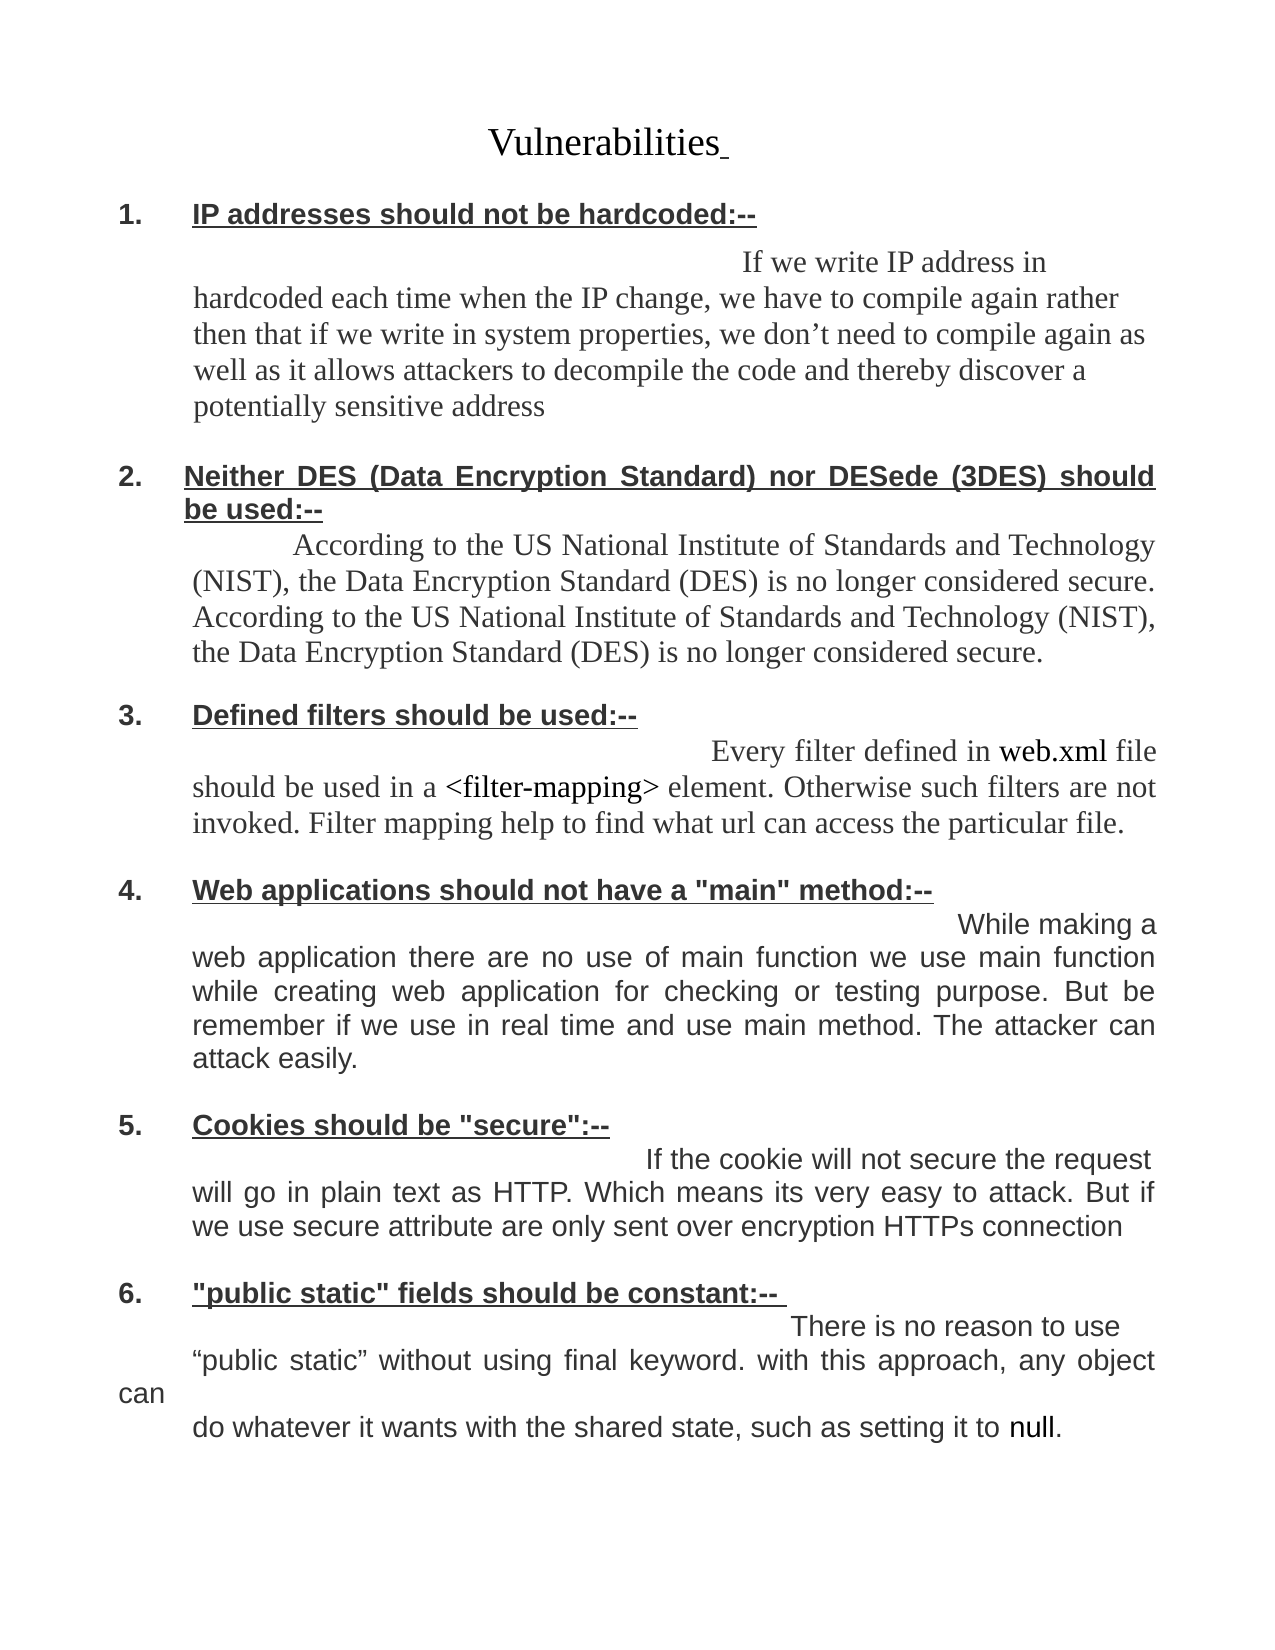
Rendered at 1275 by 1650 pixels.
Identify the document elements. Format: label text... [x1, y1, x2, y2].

list "public static" fields should be constant:-- [118, 1276, 1157, 1309]
list Defined filters should be used:-- [118, 698, 1157, 732]
list Neither DES (Data Encryption Standard) nor DESede (3DES) should be used:-- [118, 459, 1157, 526]
text If we write IP address in hardcoded each time when the IP change, we have to compile again rather then that if we write in system properties, we don’t need to compile again as well as it allows attackers to decompile the code and thereby discover a potentially sensitive address [118, 243, 1157, 423]
text According to the US National Institute of Standards and Technology (NIST), the Data Encryption Standard (DES) is no longer considered secure. According to the US National Institute of Standards and Technology (NIST), the Data Encryption Standard (DES) is no longer considered secure. [192, 526, 1157, 670]
text Every filter defined in web.xml file should be used in a <filter-mapping> element. Otherwise such filters are not invoked. Filter mapping help to find what url can access the particular file. [192, 732, 1157, 840]
list Web applications should not have a "main" method:-- [118, 873, 1157, 907]
list IP addresses should not be hardcoded:-- [118, 197, 1157, 231]
text There is no reason to use [118, 1309, 1157, 1343]
list Cookies should be "secure":-- [118, 1108, 1157, 1142]
text “public static” without using final keyword. with this approach, any object can [118, 1343, 1157, 1410]
text Vulnerabilities [487, 118, 1157, 164]
text While making a web application there are no use of main function we use main function while creating web application for checking or testing purpose. But be remember if we use in real time and use main method. The attacker can attack easily. [192, 907, 1157, 1074]
text do whatever it wants with the shared state, such as setting it to null. [192, 1410, 1157, 1443]
text If the cookie will not secure the request will go in plain text as HTTP. Which means its very easy to attack. But if we use secure attribute are only sent over encryption HTTPs connection [192, 1142, 1157, 1242]
